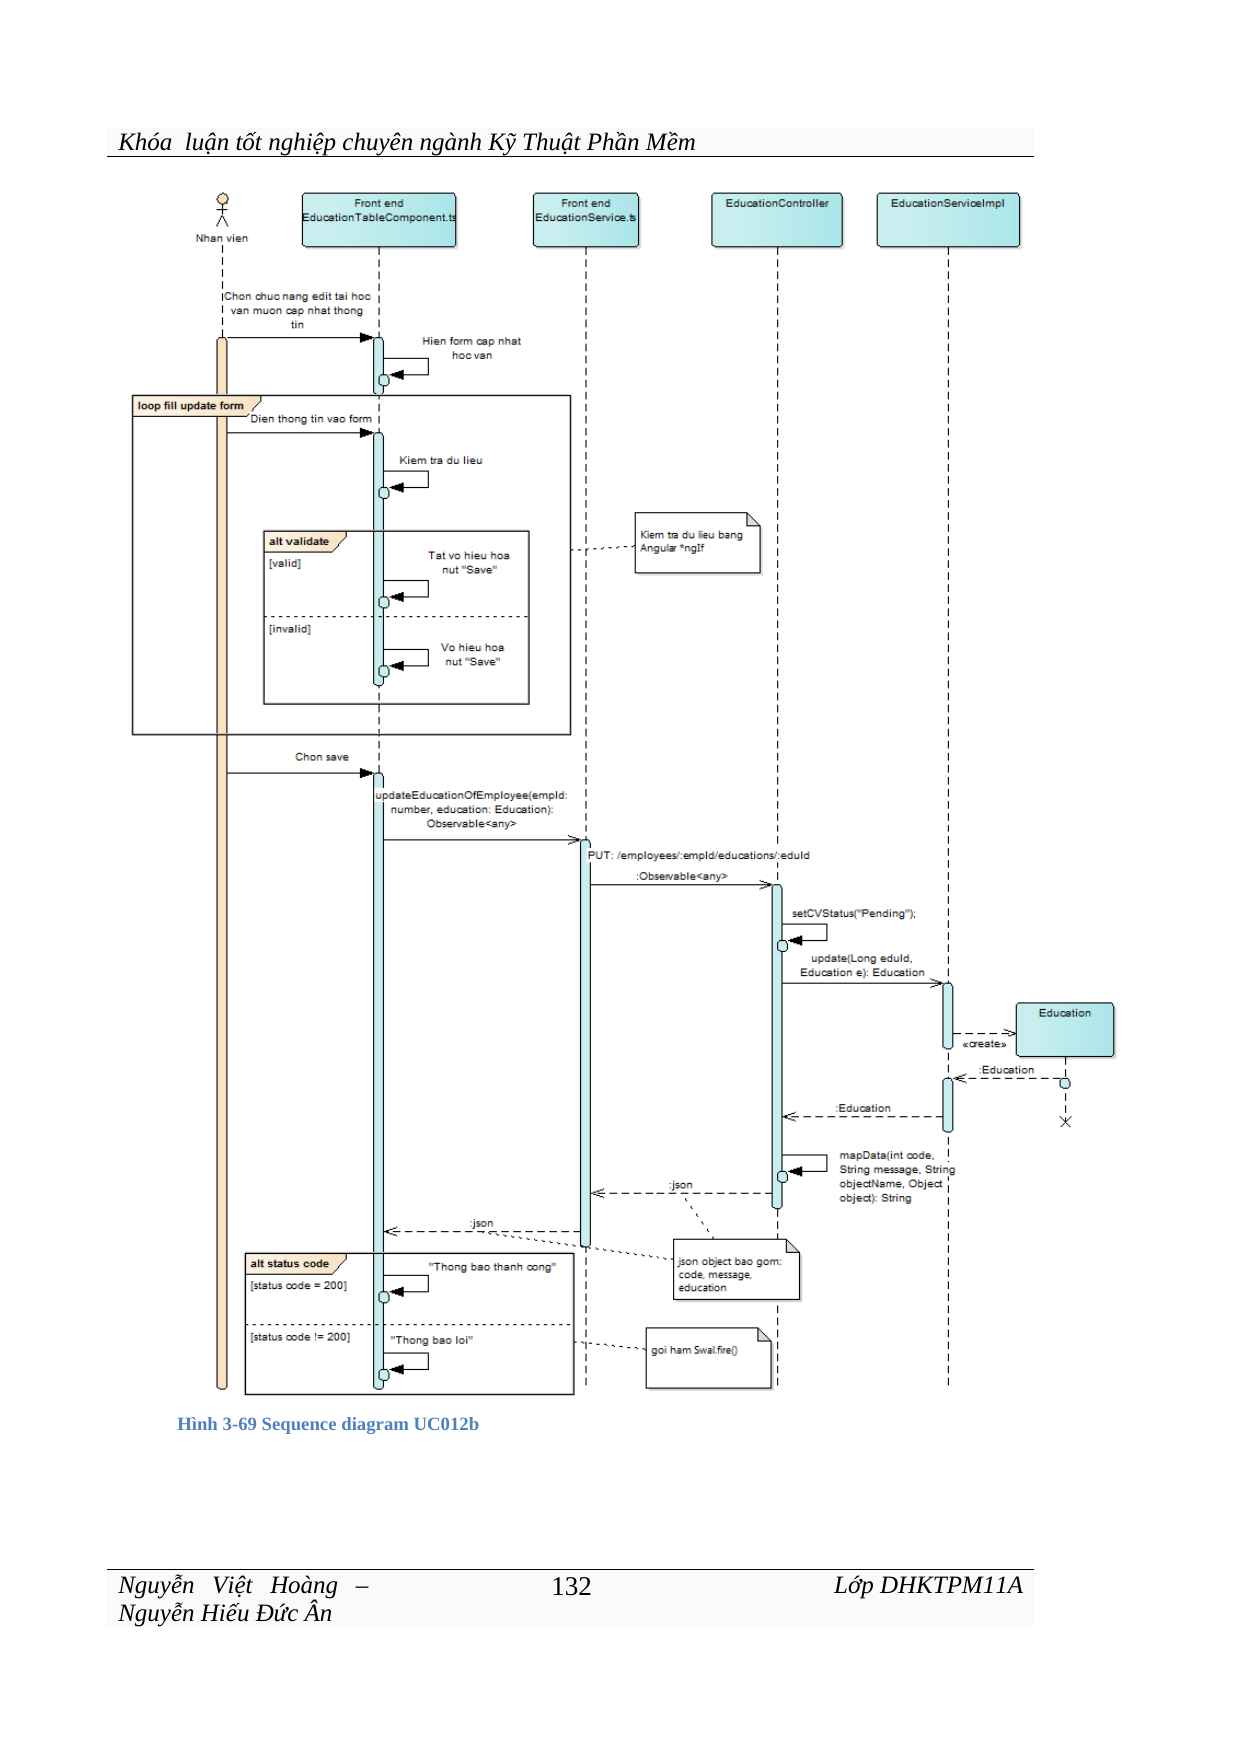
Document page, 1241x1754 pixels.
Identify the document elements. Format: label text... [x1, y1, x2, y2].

picture [118, 185, 1122, 1404]
